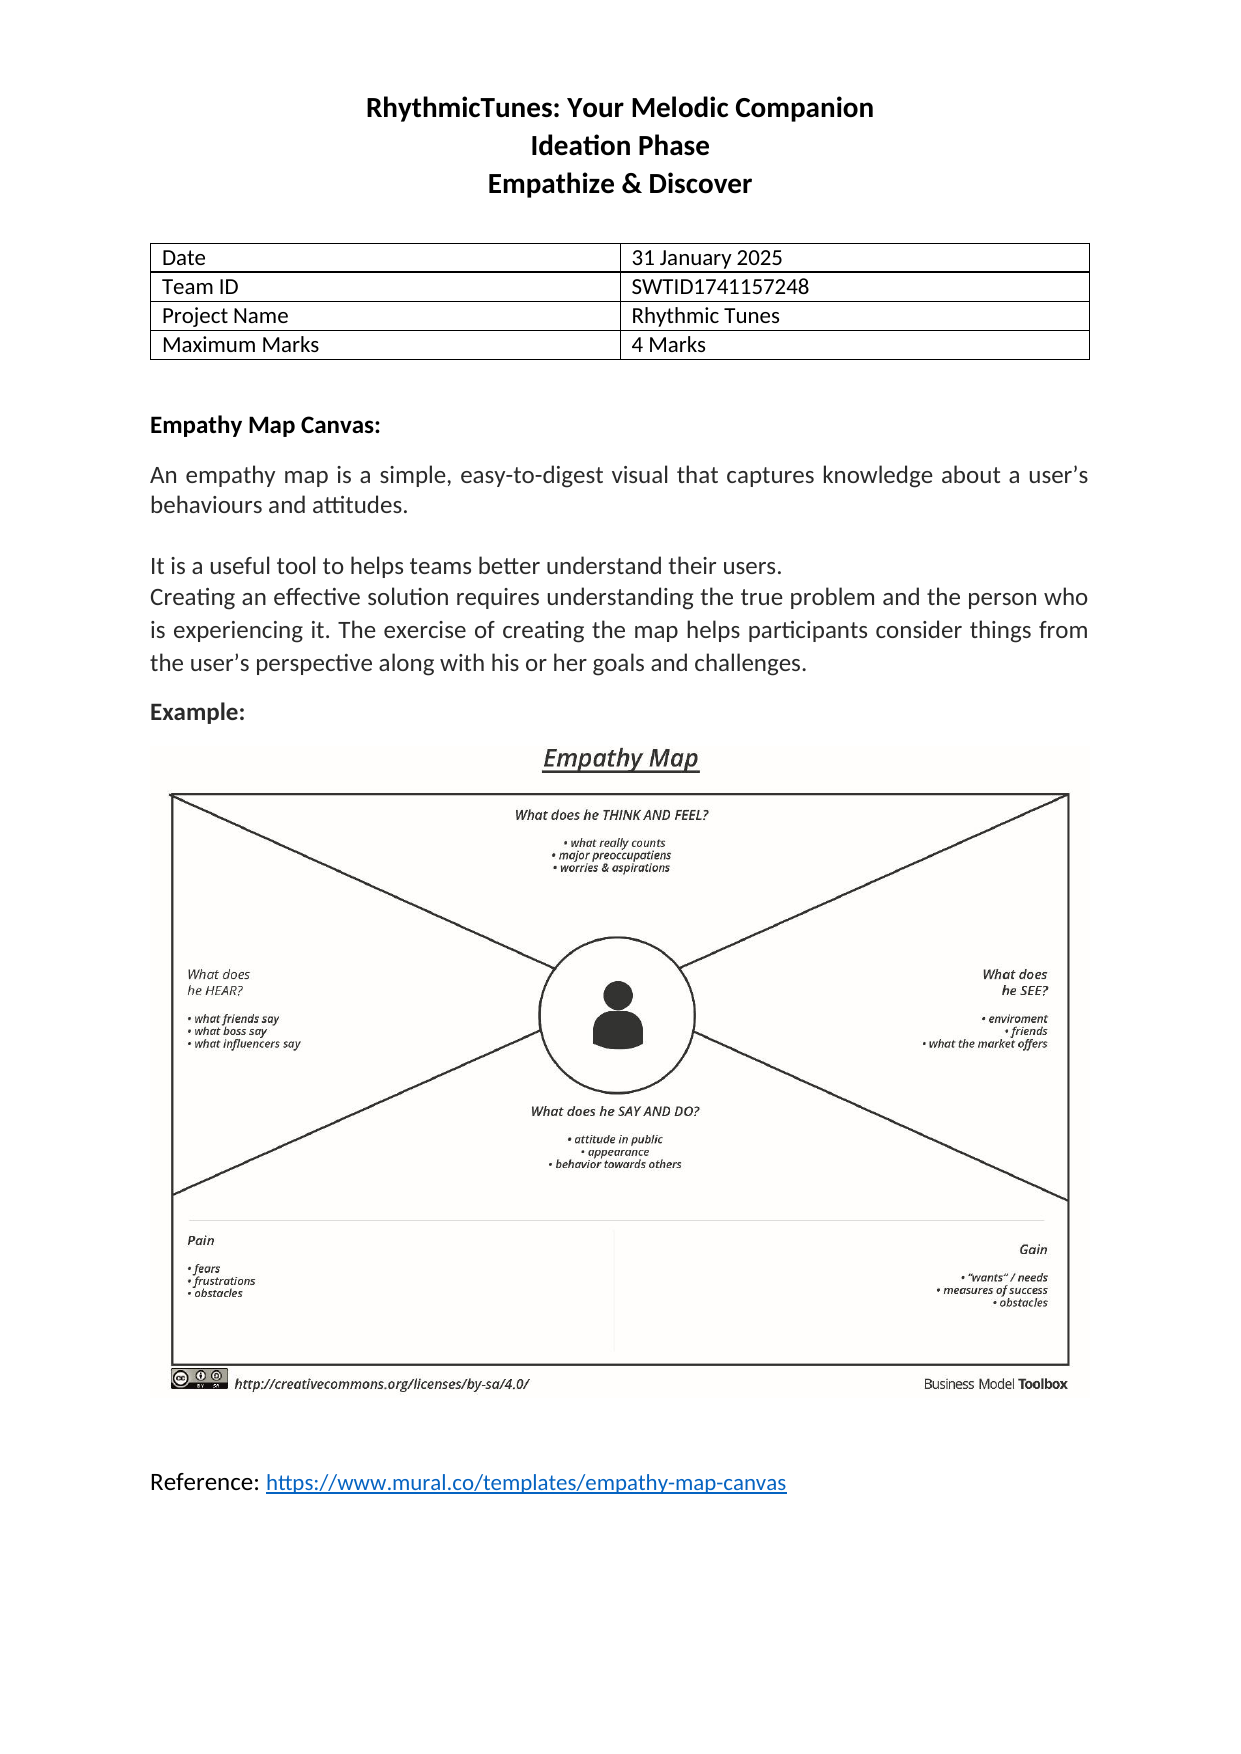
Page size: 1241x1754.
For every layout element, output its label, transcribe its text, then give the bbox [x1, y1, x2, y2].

table_cell SWTID1741157248 [621, 273, 1089, 301]
text RhythmicTunes: Your Melodic Companion [150, 89, 1090, 124]
text Empathy Map Canvas: [150, 409, 1090, 440]
text An empathy map is a simple, easy-to-digest visual that captures knowledge about a user’s behaviours and attitudes. [150, 459, 1090, 520]
text Example: [150, 696, 1090, 727]
table_cell Team ID [151, 273, 620, 301]
table_cell 4 Marks [621, 331, 1089, 359]
text It is a useful tool to helps teams better understand their users. [150, 550, 1090, 581]
picture [150, 746, 1091, 1398]
text Empathize & Discover [150, 166, 1090, 201]
text Reference: https://www.mural.co/templates/empathy-map-canvas [150, 1466, 1090, 1497]
table_cell Project Name [151, 302, 620, 329]
table_cell Rhythmic Tunes [621, 302, 1089, 329]
text Ideation Phase [150, 127, 1090, 163]
text Creating an effective solution requires understanding the true problem and the person who is experiencing it. The exercise of creating the map helps participants consider things from the user’s perspective along with his or her goals and challenges. [150, 581, 1090, 677]
table_header Date [151, 244, 620, 271]
table_header 31 January 2025 [621, 244, 1089, 271]
table_cell Maximum Marks [151, 331, 620, 359]
